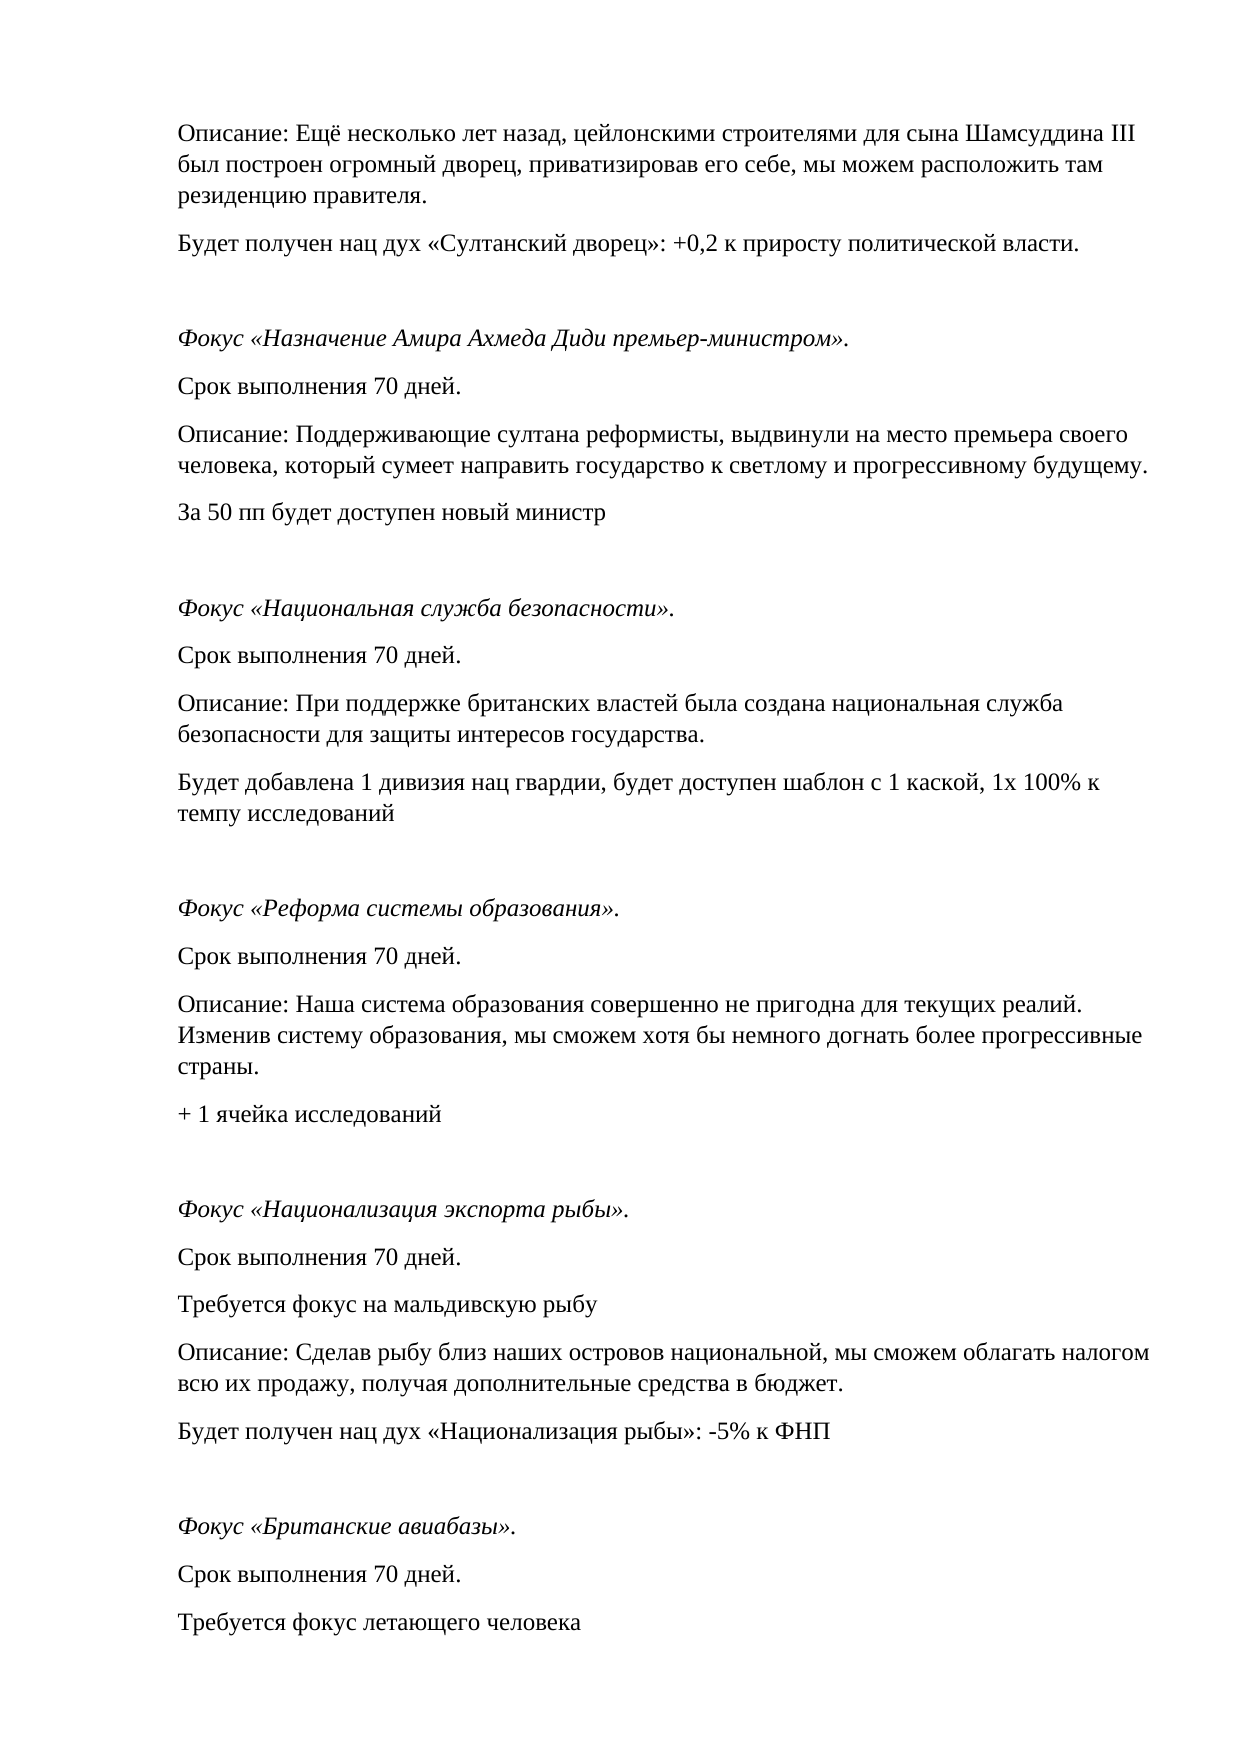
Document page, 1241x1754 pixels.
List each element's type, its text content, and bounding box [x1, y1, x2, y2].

text Описание: При поддержке британских властей была создана национальная служба безопасности для защиты интересов государства. [177, 688, 1152, 748]
text Описание: Поддерживающие султана реформисты, выдвинули на место премьера своего человека, который сумеет направить государство к светлому и прогрессивному будущему. [177, 419, 1152, 478]
text Требуется фокус летающего человека [177, 1607, 1152, 1636]
text Будет получен нац дух «Султанский дворец»: +0,2 к приросту политической власти. [177, 228, 1152, 257]
text Фокус «Национализация экспорта рыбы». [177, 1194, 1152, 1223]
text Срок выполнения 70 дней. [177, 941, 1152, 970]
text Срок выполнения 70 дней. [177, 641, 1152, 669]
text Фокус «Назначение Амира Ахмеда Диди премьер-министром». [177, 323, 1152, 352]
text Срок выполнения 70 дней. [177, 1559, 1152, 1588]
text Фокус «Национальная служба безопасности». [177, 593, 1152, 622]
text Требуется фокус на мальдивскую рыбу [177, 1289, 1152, 1318]
text Срок выполнения 70 дней. [177, 1242, 1152, 1271]
text Описание: Наша система образования совершенно не пригодна для текущих реалий. Изменив систему образования, мы сможем хотя бы немного догнать более прогрессивные страны. [177, 989, 1152, 1080]
text Будет добавлена 1 дивизия нац гвардии, будет доступен шаблон с 1 каской, 1х 100% к темпу исследований [177, 767, 1152, 827]
text Будет получен нац дух «Национализация рыбы»: -5% к ФНП [177, 1416, 1152, 1445]
text Описание: Сделав рыбу близ наших островов национальной, мы сможем облагать налогом всю их продажу, получая дополнительные средства в бюджет. [177, 1337, 1152, 1397]
text Фокус «Британские авиабазы». [177, 1511, 1152, 1540]
text За 50 пп будет доступен новый министр [177, 497, 1152, 526]
text Фокус «Реформа системы образования». [177, 893, 1152, 922]
text Описание: Ещё несколько лет назад, цейлонскими строителями для сына Шамсуддина III был построен огромный дворец, приватизировав его себе, мы можем расположить там резиденцию правителя. [177, 118, 1152, 209]
text Срок выполнения 70 дней. [177, 371, 1152, 400]
text + 1 ячейка исследований [177, 1099, 1152, 1127]
